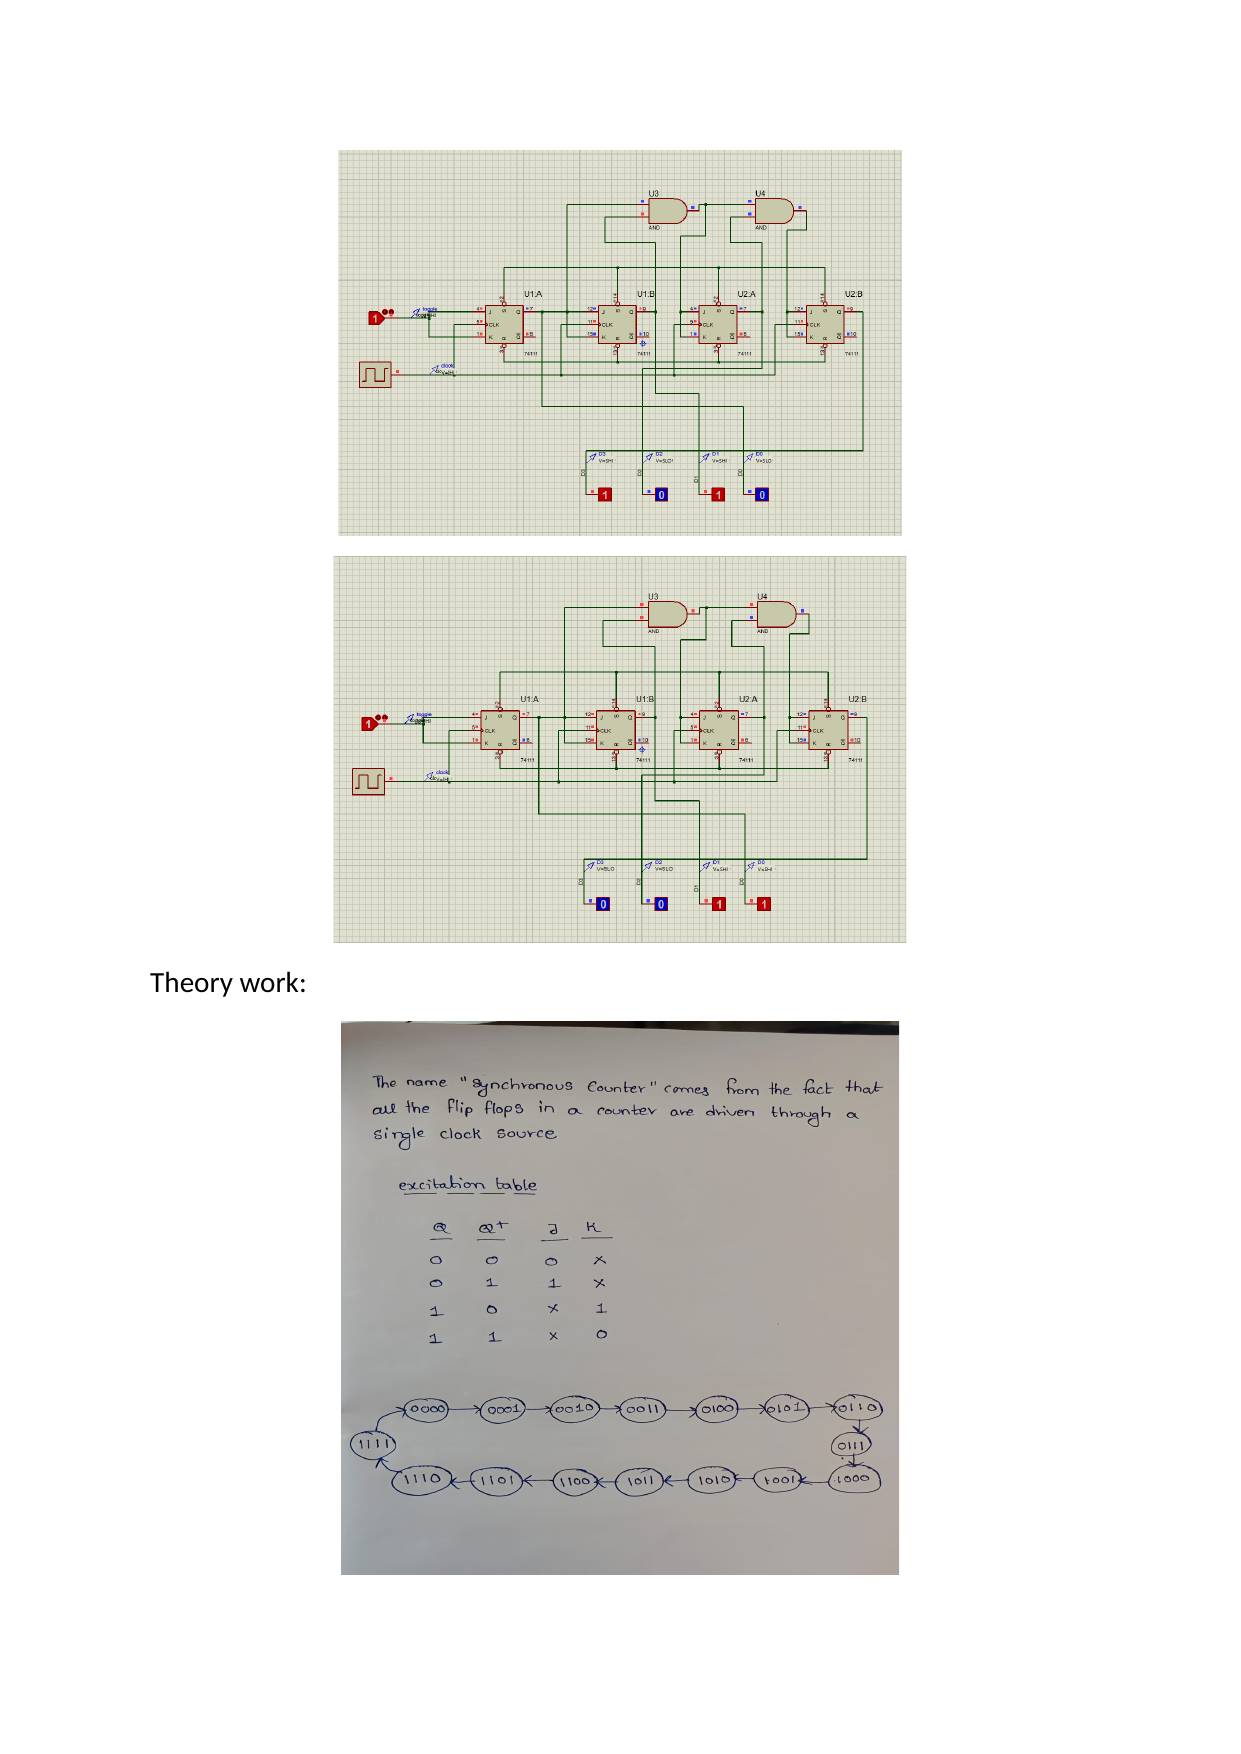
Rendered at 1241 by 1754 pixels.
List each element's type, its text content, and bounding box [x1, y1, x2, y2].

picture [338, 150, 902, 536]
picture [333, 556, 907, 943]
text Theory work: [150, 964, 1090, 999]
picture [341, 1021, 900, 1575]
